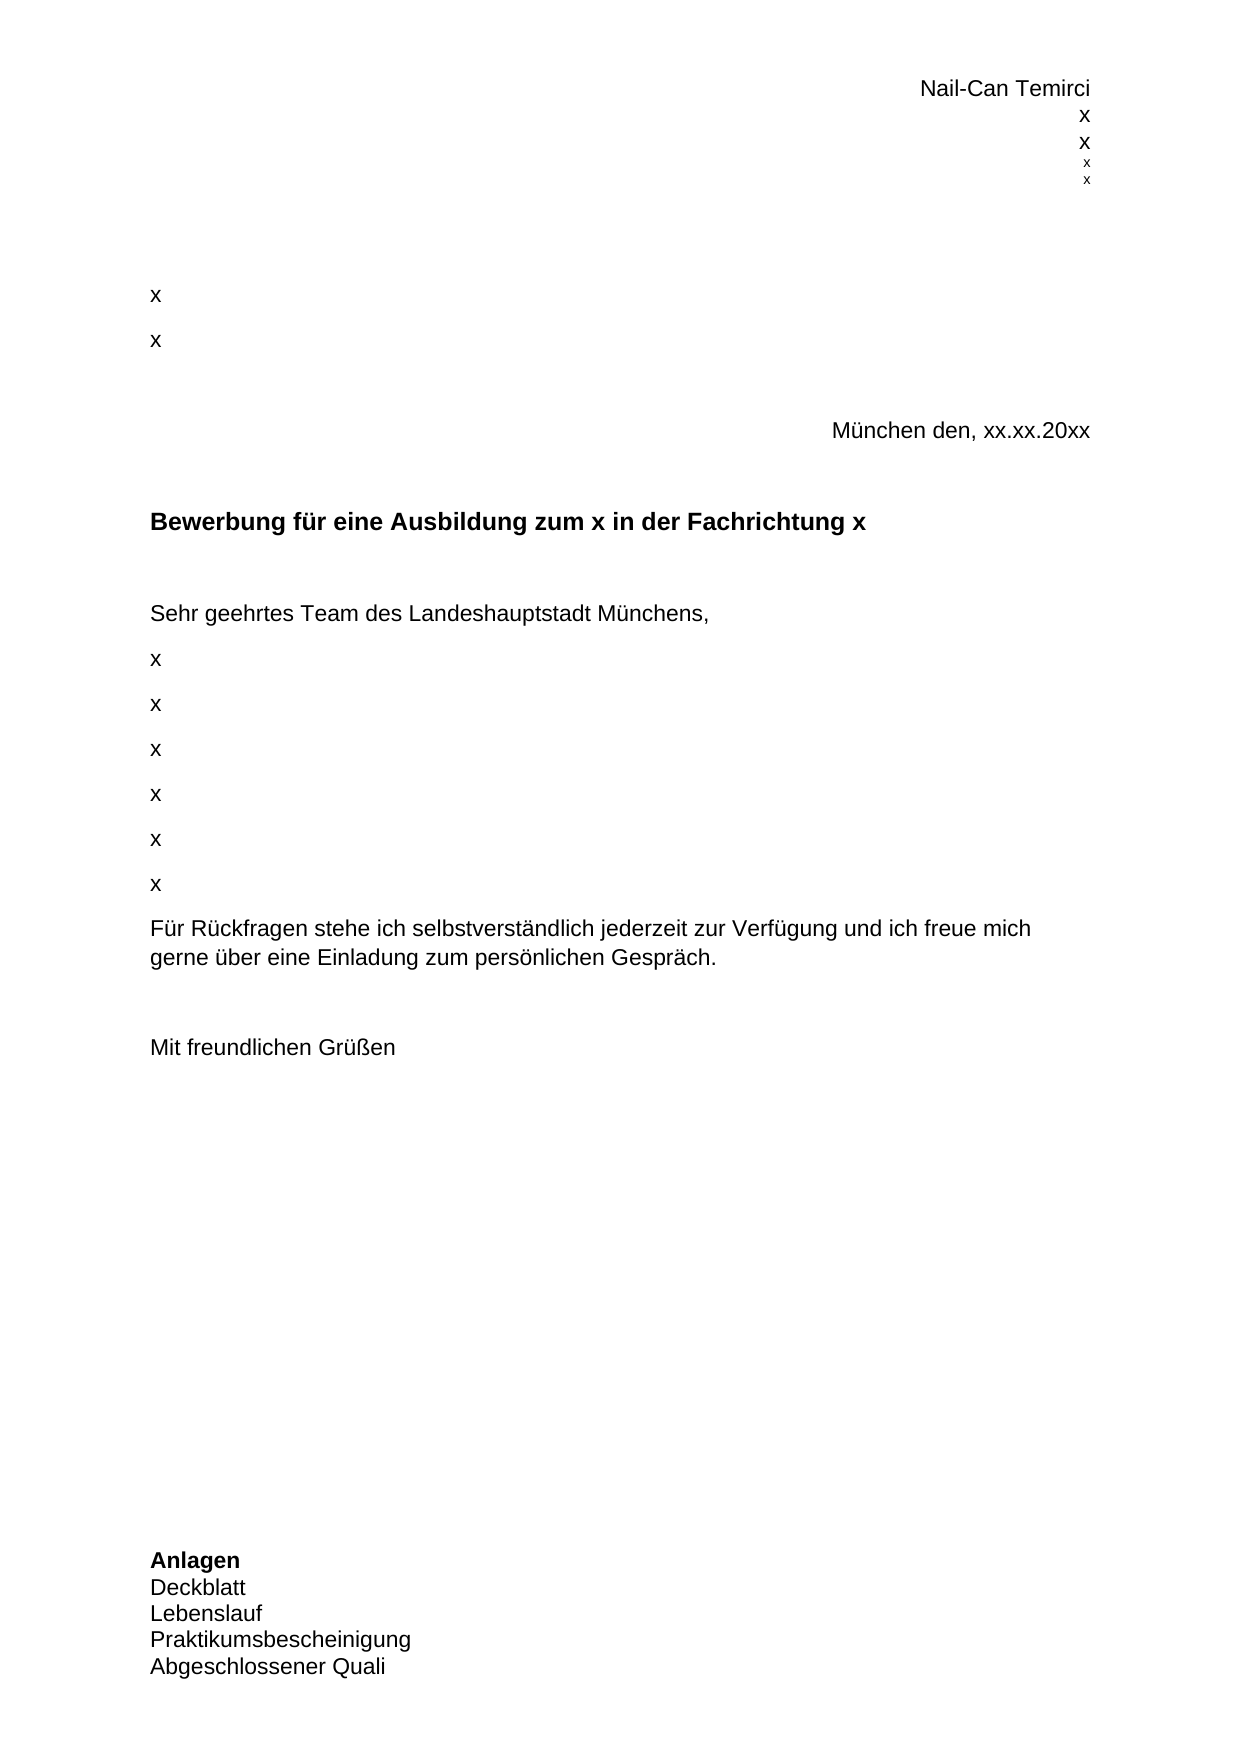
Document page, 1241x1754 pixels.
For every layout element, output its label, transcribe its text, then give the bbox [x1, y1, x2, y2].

text x [150, 281, 1090, 308]
text München den, xx.xx.20xx [150, 417, 1090, 443]
text Für Rückfragen stehe ich selbstverständlich jederzeit zur Verfügung und ich freue mich gerne über eine Einladung zum persönlichen Gespräch. [150, 915, 1090, 970]
text Sehr geehrtes Team des Landeshauptstadt Münchens, [150, 600, 1090, 626]
text Mit freundlichen Grüßen [150, 1034, 1090, 1060]
text x [150, 780, 1090, 806]
text x [150, 870, 1090, 897]
text x [150, 326, 1090, 353]
text x [150, 645, 1090, 671]
text x [150, 690, 1090, 716]
text x [150, 735, 1090, 761]
text Bewerbung für eine Ausbildung zum x in der Fachrichtung x [150, 507, 1090, 536]
text x [150, 825, 1090, 852]
